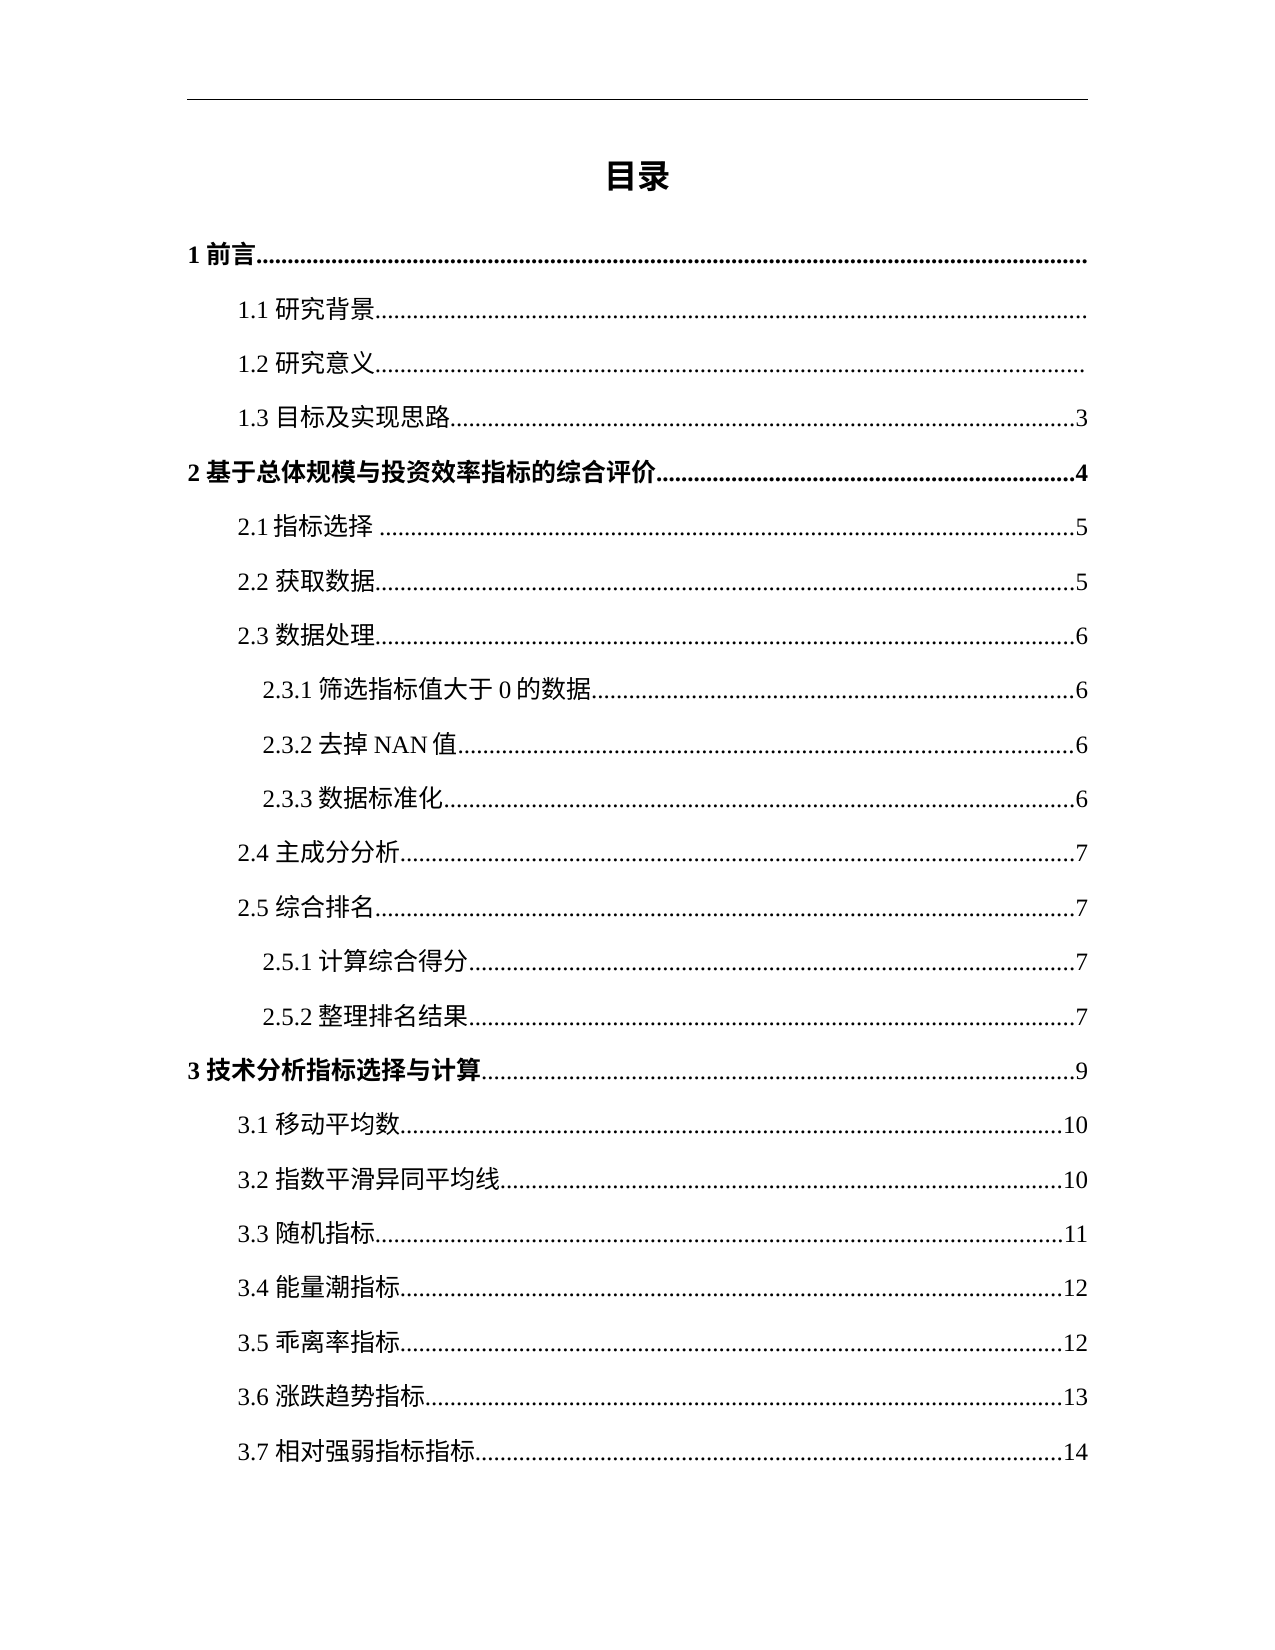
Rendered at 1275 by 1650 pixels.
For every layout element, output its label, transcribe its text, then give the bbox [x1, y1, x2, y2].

text 2.5 综合排名 7 [187, 887, 1088, 923]
text 2.3.3 数据标准化 6 [187, 778, 1088, 815]
text 1 前言 [187, 235, 1088, 271]
text 1.2 研究意义 [187, 343, 1088, 380]
text 3.1 移动平均数 10 [187, 1105, 1088, 1141]
text 2.3.1 筛选指标值大于0的数据 6 [187, 670, 1088, 706]
text 3.5 乖离率指标 12 [187, 1322, 1088, 1358]
text 2.3.2 去掉NAN值 6 [187, 724, 1088, 760]
text 2.2 获取数据 5 [187, 561, 1088, 597]
text 2 基于总体规模与投资效率指标的综合评价 4 [187, 452, 1088, 488]
text 2.4 主成分分析 7 [187, 833, 1088, 869]
text 3.3 随机指标 11 [187, 1213, 1088, 1250]
text 3.7 相对强弱指标指标 14 [187, 1431, 1088, 1467]
text 1.3 目标及实现思路 3 [187, 398, 1088, 434]
text 2.3 数据处理 6 [187, 615, 1088, 652]
text 3.6 涨跌趋势指标 13 [187, 1377, 1088, 1413]
text 1.1 研究背景 [187, 289, 1088, 325]
text 3.2 指数平滑异同平均线 10 [187, 1159, 1088, 1195]
text 3.4 能量潮指标 12 [187, 1268, 1088, 1304]
text 3 技术分析指标选择与计算 9 [187, 1050, 1088, 1087]
text 2.5.2 整理排名结果 7 [187, 996, 1088, 1032]
text 2.1指标选择 5 [187, 507, 1088, 543]
text 目录 [187, 150, 1088, 198]
text 2.5.1 计算综合得分 7 [187, 942, 1088, 978]
